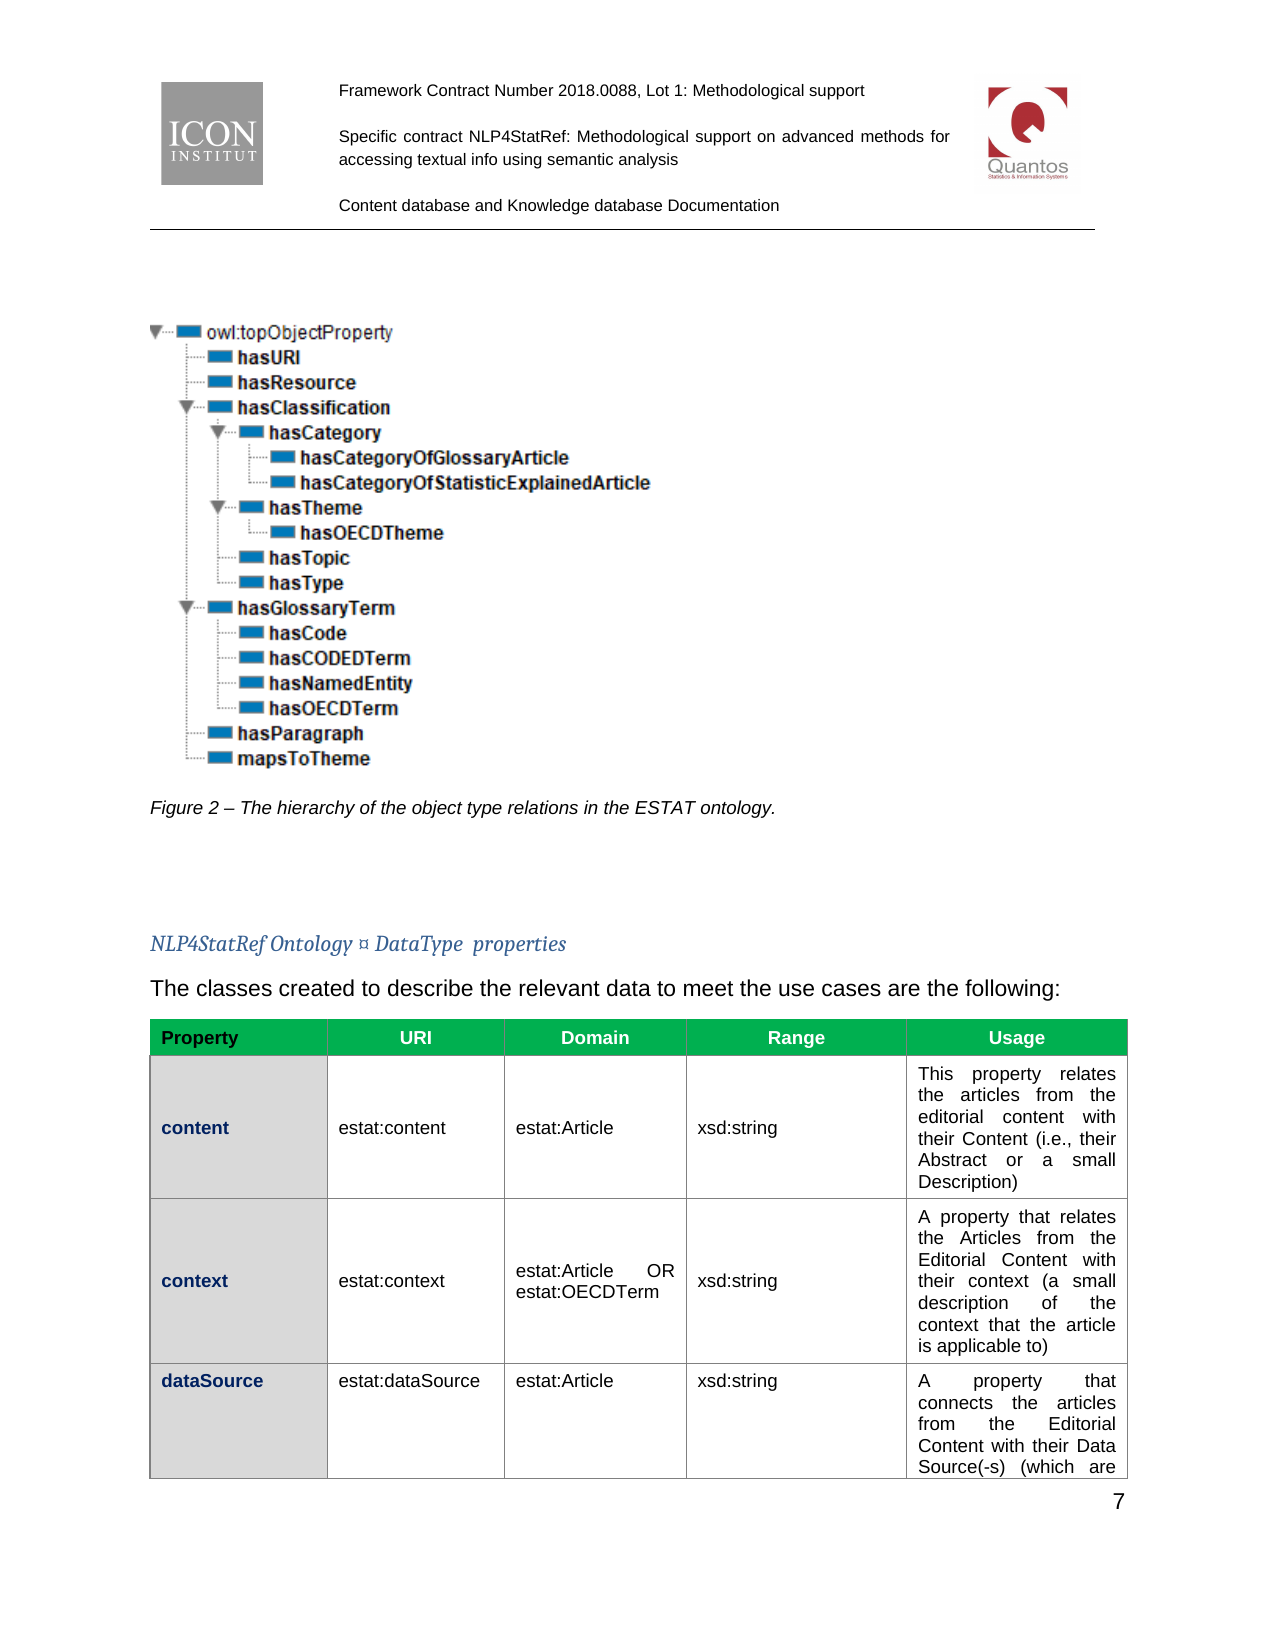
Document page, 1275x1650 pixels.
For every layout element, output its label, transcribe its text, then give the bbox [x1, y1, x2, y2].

subtitle NLP4StatRef Ontology ¤ DataType properties [150, 931, 1125, 958]
table_header Range [687, 1019, 906, 1055]
table_cell content [151, 1056, 327, 1198]
table_cell xsd:string [687, 1199, 906, 1363]
text Figure 2 – The hierarchy of the object type relations in the ESTAT ontology. [150, 796, 1125, 818]
table_header Property [150, 1019, 327, 1055]
table_cell xsd:string [687, 1056, 906, 1198]
table_cell This property relates the articles from the editorial content with their Content (i.e., their Abstract or a small Description) [907, 1056, 1127, 1198]
table_cell estat:dataSource [328, 1364, 504, 1478]
picture [150, 318, 683, 779]
picture [161, 82, 263, 185]
table_cell estat:Article OR estat:OECDTerm [505, 1199, 686, 1363]
picture [973, 73, 1082, 194]
table_cell A property that relates the Articles from the Editorial Content with their context (a small description of the context that the article is applicable to) [907, 1199, 1127, 1363]
table_header Usage [907, 1019, 1127, 1055]
table_header Domain [505, 1019, 686, 1055]
table_cell estat:context [328, 1199, 504, 1363]
table_cell xsd:string [687, 1364, 906, 1478]
table_cell dataSource [151, 1364, 327, 1478]
table_cell estat:content [328, 1056, 504, 1198]
text The classes created to describe the relevant data to meet the use cases are the following: [150, 975, 1125, 1002]
table_cell estat:Article [505, 1056, 686, 1198]
table_header URI [328, 1019, 504, 1055]
table_cell estat:Article [505, 1364, 686, 1478]
table_cell context [151, 1199, 327, 1363]
table_cell A property that connects the articles from the Editorial Content with their Data Source(-s) (which are strings) [907, 1364, 1127, 1478]
